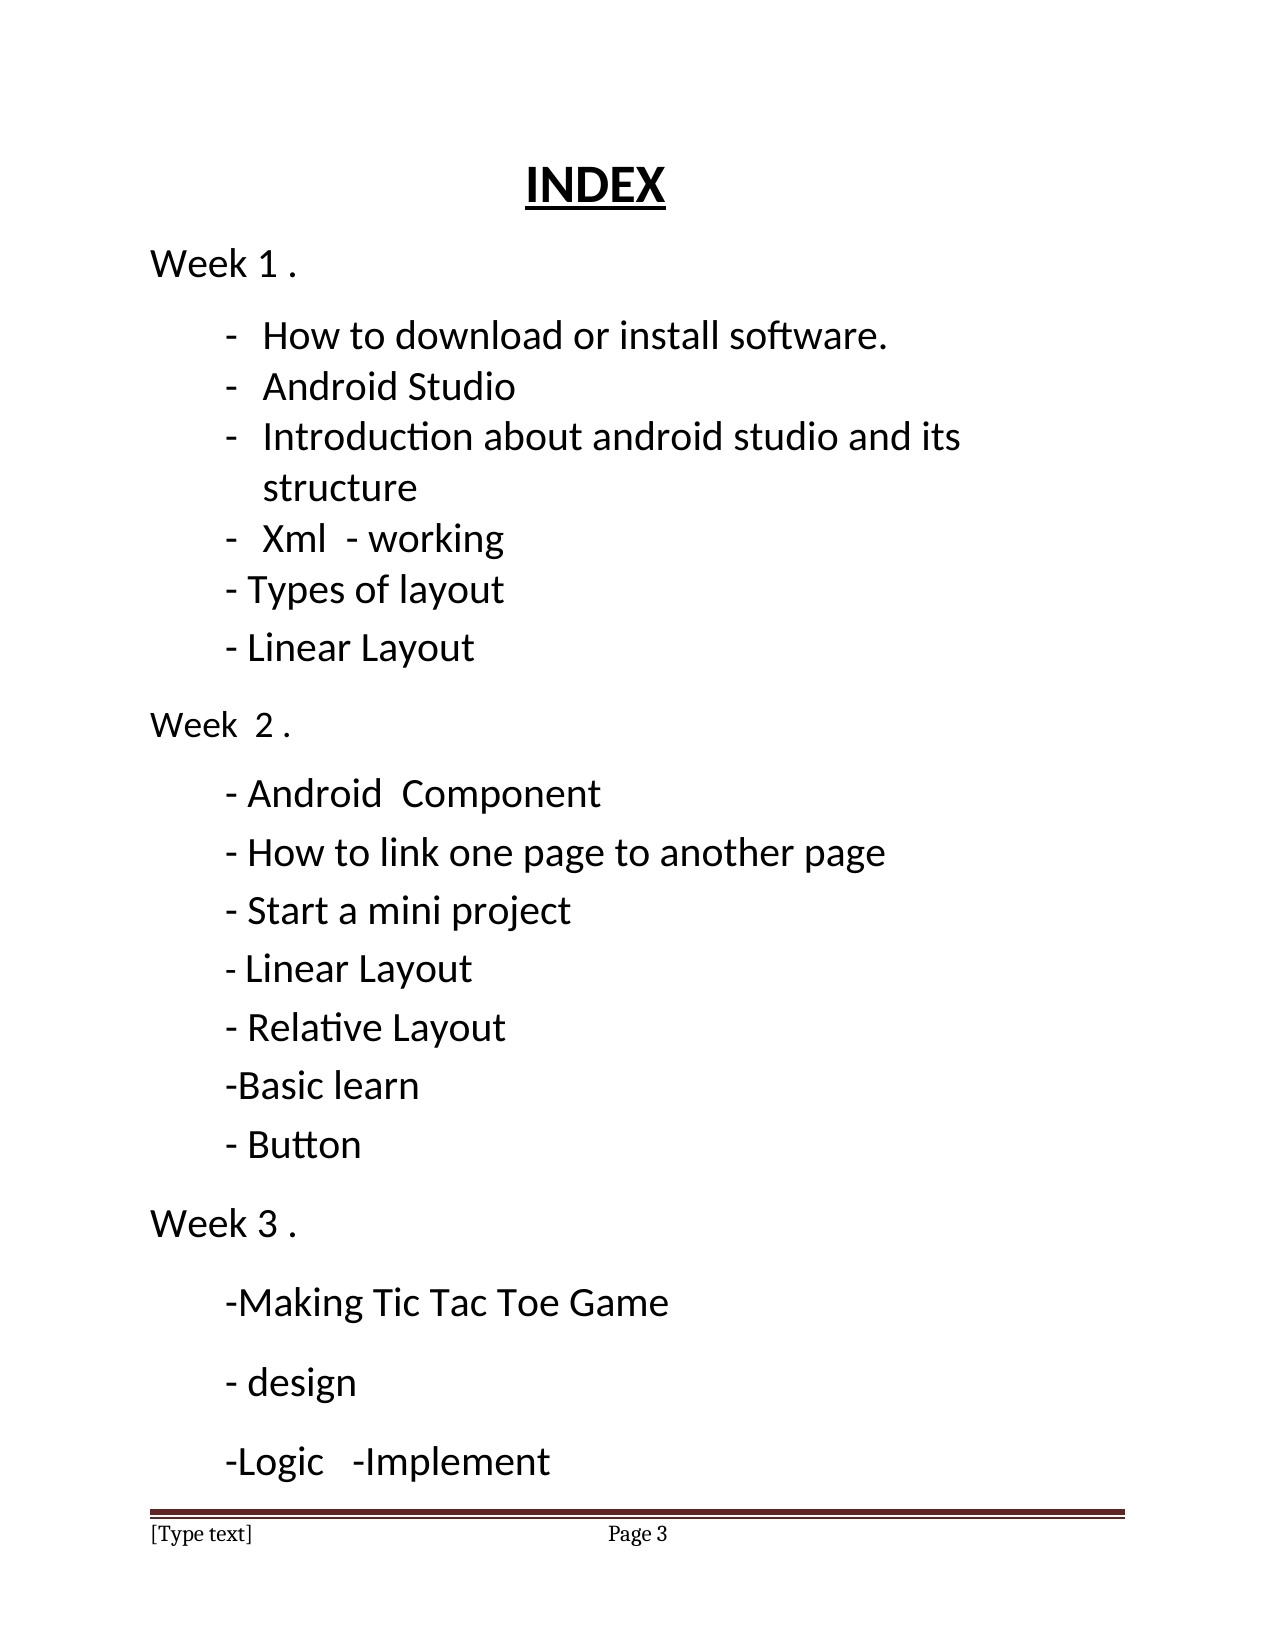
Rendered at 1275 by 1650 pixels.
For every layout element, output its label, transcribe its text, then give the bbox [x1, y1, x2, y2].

list - Start a mini project [225, 884, 1125, 935]
list - How to link one page to another page [225, 826, 1125, 876]
list - Android Component [225, 767, 1125, 818]
list How to download or install software. [225, 309, 1125, 359]
list - Types of layout [225, 563, 1125, 614]
list - Linear Layout [225, 942, 1125, 993]
list Xml - working [225, 512, 1125, 563]
text INDEX [450, 150, 1125, 216]
list - Relative Layout [225, 1001, 1125, 1052]
list -Basic learn [225, 1059, 1125, 1110]
text Week 1 . [150, 237, 1125, 288]
text - design [150, 1356, 1125, 1406]
list Introduction about android studio and its structure [225, 410, 1125, 512]
list Android Studio [225, 359, 1125, 410]
text Week 2 . [150, 701, 1125, 746]
list - Linear Layout [225, 621, 1125, 672]
text Week 3 . [150, 1197, 1125, 1248]
list - Button [225, 1118, 1125, 1169]
text -Logic -Implement [150, 1435, 1125, 1486]
text -Making Tic Tac Toe Game [150, 1276, 1125, 1327]
